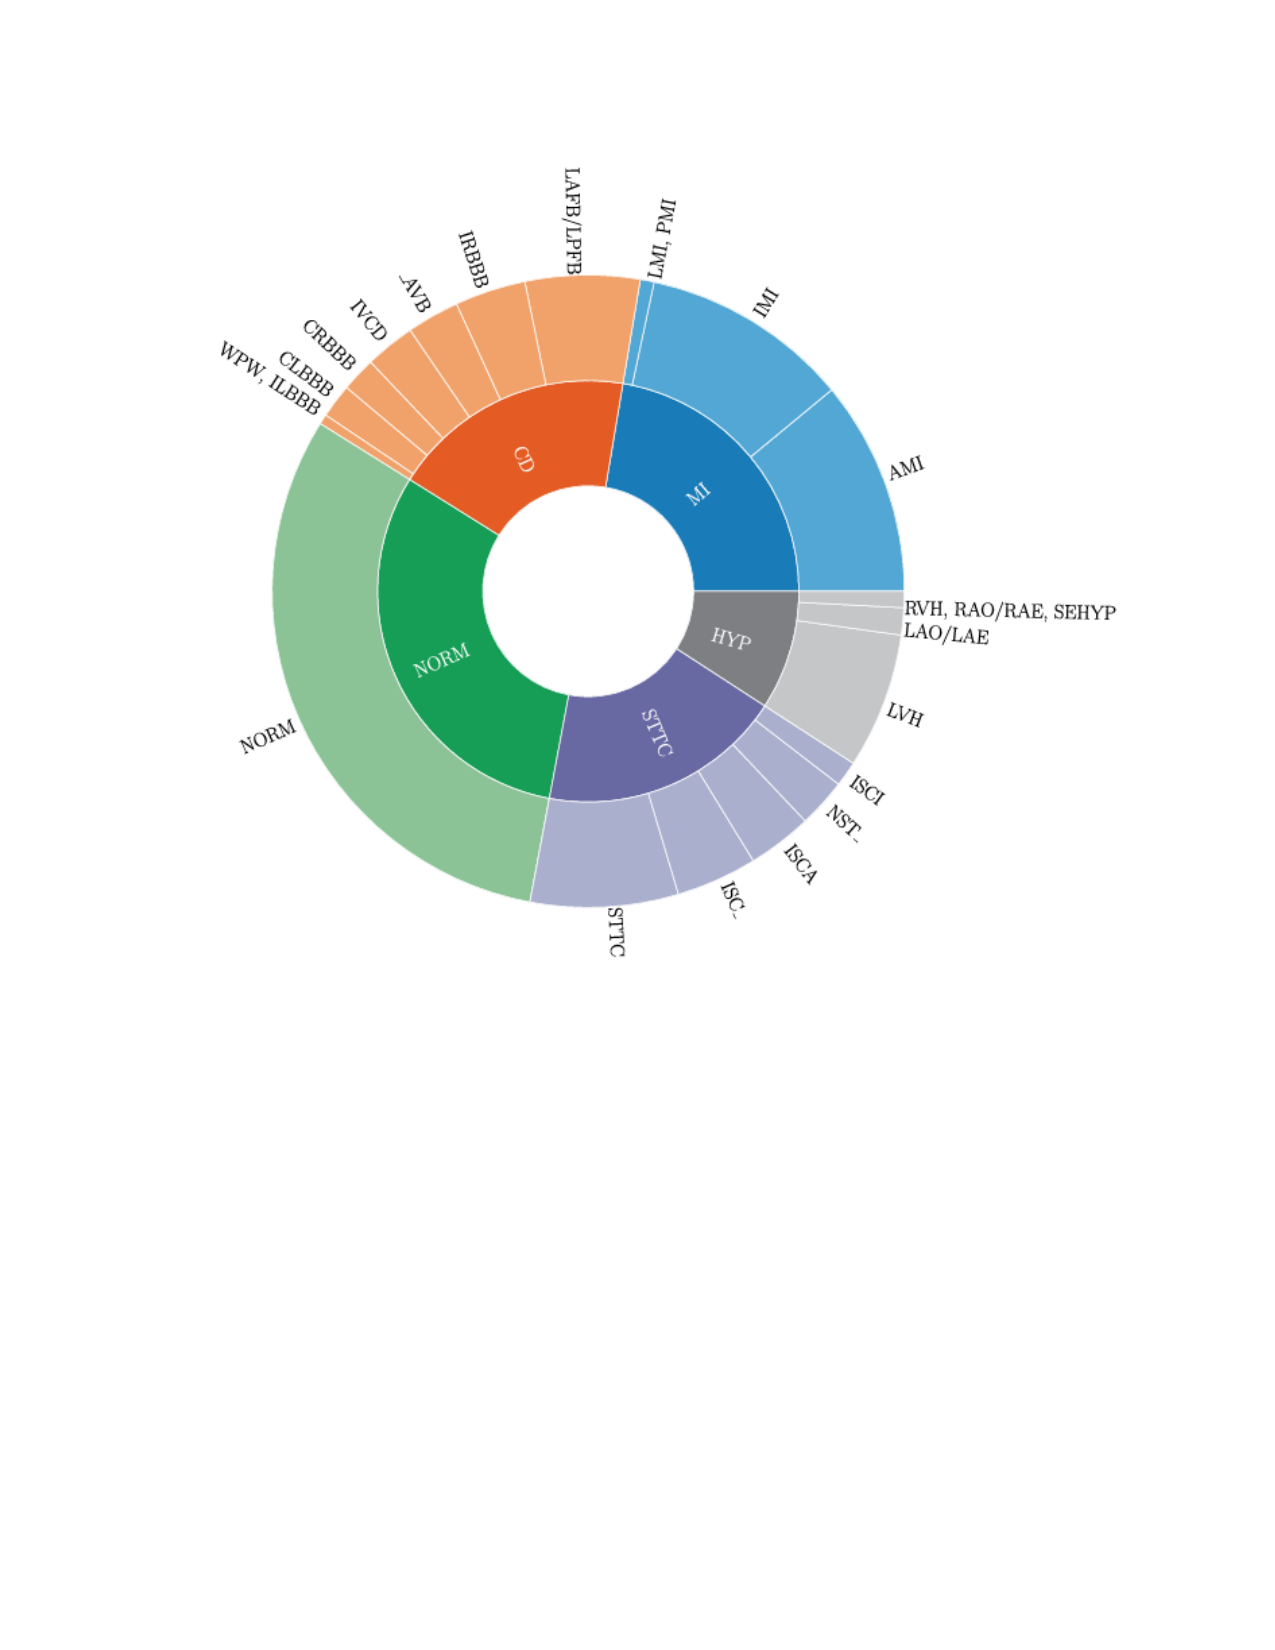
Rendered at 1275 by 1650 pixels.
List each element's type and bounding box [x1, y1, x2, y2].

picture [150, 150, 1125, 972]
